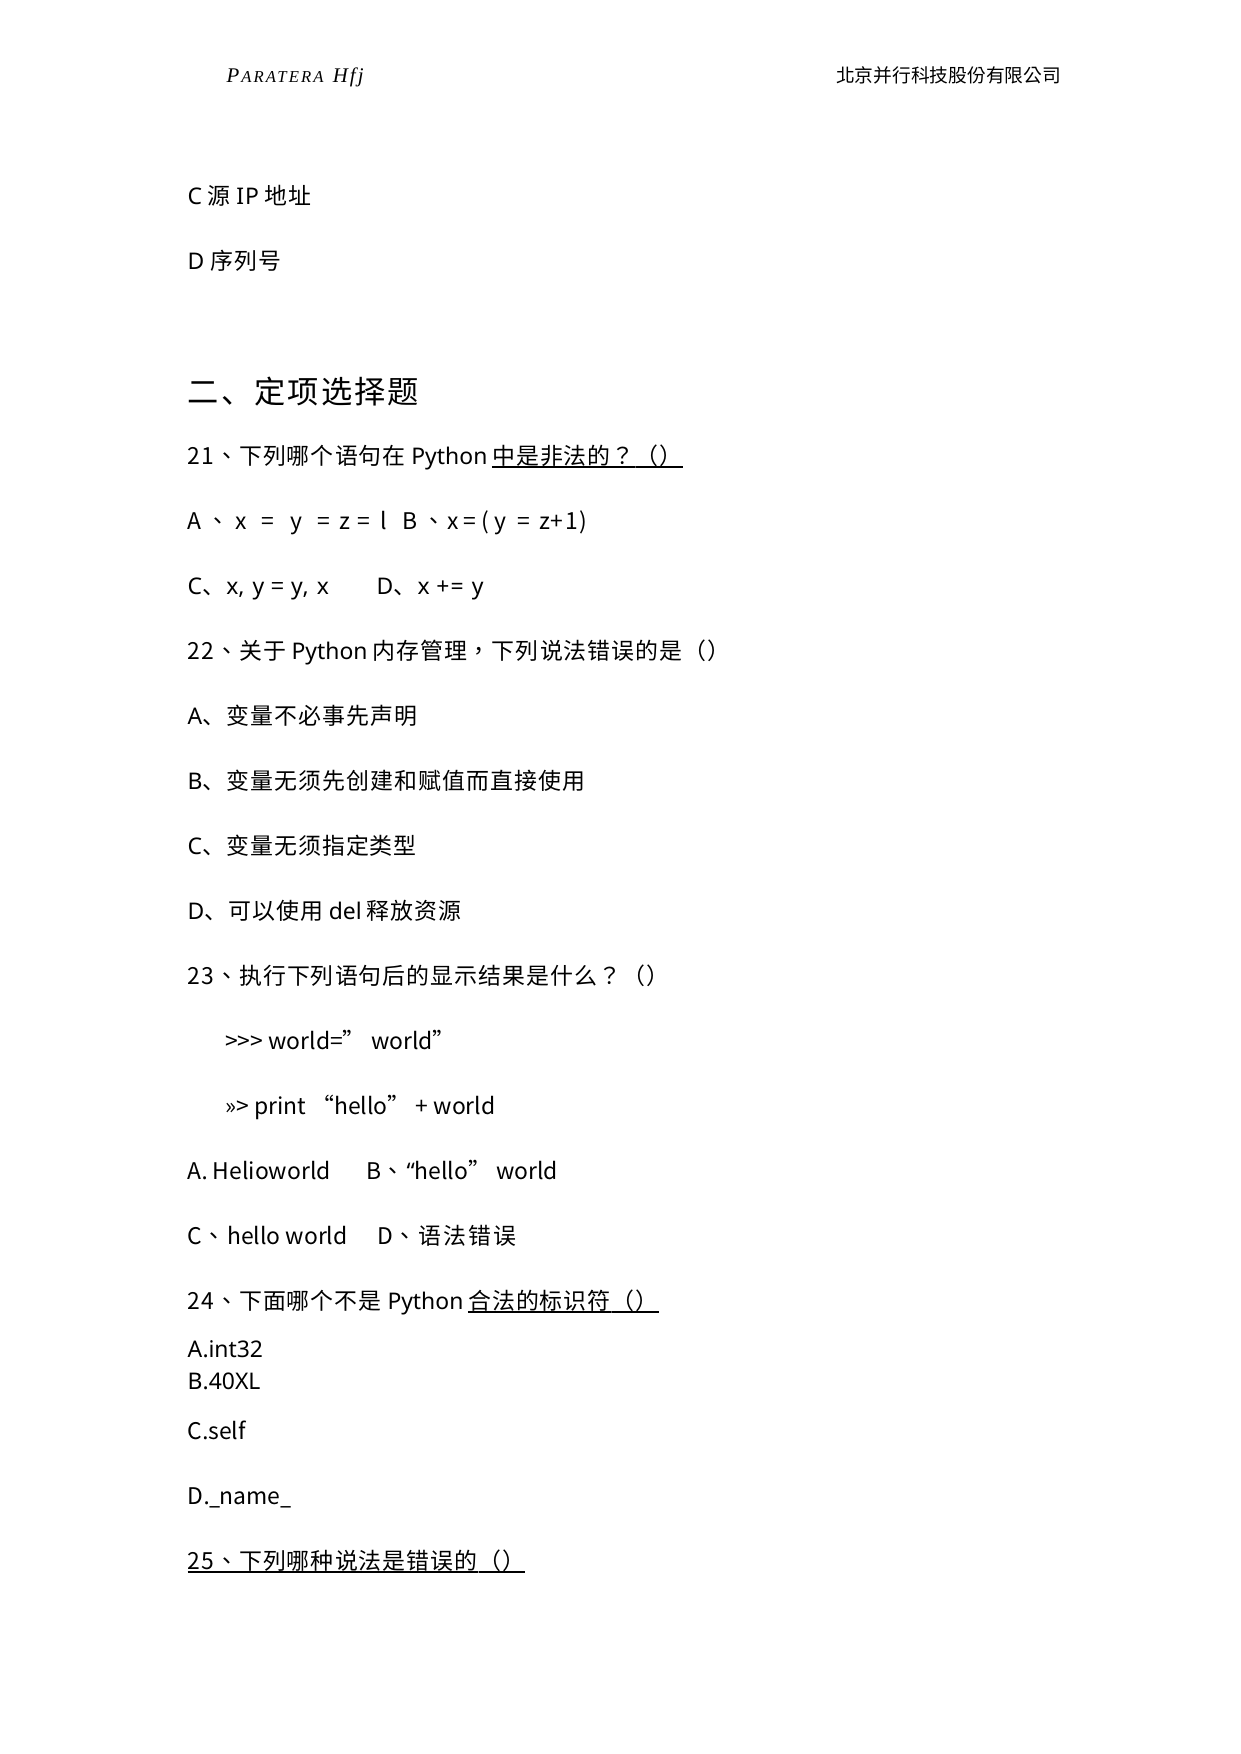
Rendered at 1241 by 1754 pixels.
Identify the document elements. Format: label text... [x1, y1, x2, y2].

text C.self [187, 1397, 1053, 1462]
text B、变量无须先创建和赋值而直接使用 [187, 747, 1053, 812]
text »> print “hello” + world [187, 1072, 1053, 1137]
text A. Helioworld B、“hello” world [187, 1137, 1053, 1202]
text A.int32 [187, 1332, 1053, 1364]
text 24、下面哪个不是Python合法的标识符（） [187, 1267, 1053, 1332]
text C、hello world D、语法错误 [187, 1202, 1053, 1267]
text C、变量无须指定类型 [187, 812, 1053, 877]
text 二、定项选择题 [187, 357, 1053, 422]
text 21、下列哪个语句在Python中是非法的？（） [187, 422, 1053, 487]
text B.40XL [187, 1364, 1053, 1397]
text 25、下列哪种说法是错误的（） [187, 1527, 1053, 1592]
text A、变量不必事先声明 [187, 682, 1053, 747]
text 22、关于Python内存管理，下列说法错误的是（） [187, 617, 1053, 682]
text 23、执行下列语句后的显示结果是什么？（） [187, 942, 1053, 1007]
list C源IP地址 [187, 162, 1053, 227]
text A、x = y = z = l B、x=(y = z+1) [187, 487, 1053, 552]
list D序列号 [187, 227, 1053, 292]
text D、可以使用del释放资源 [187, 877, 1053, 942]
text >>> world=” world” [187, 1007, 1053, 1072]
text C、x, y = y, x D、x += y [187, 552, 1053, 617]
text D._name_ [187, 1462, 1053, 1527]
